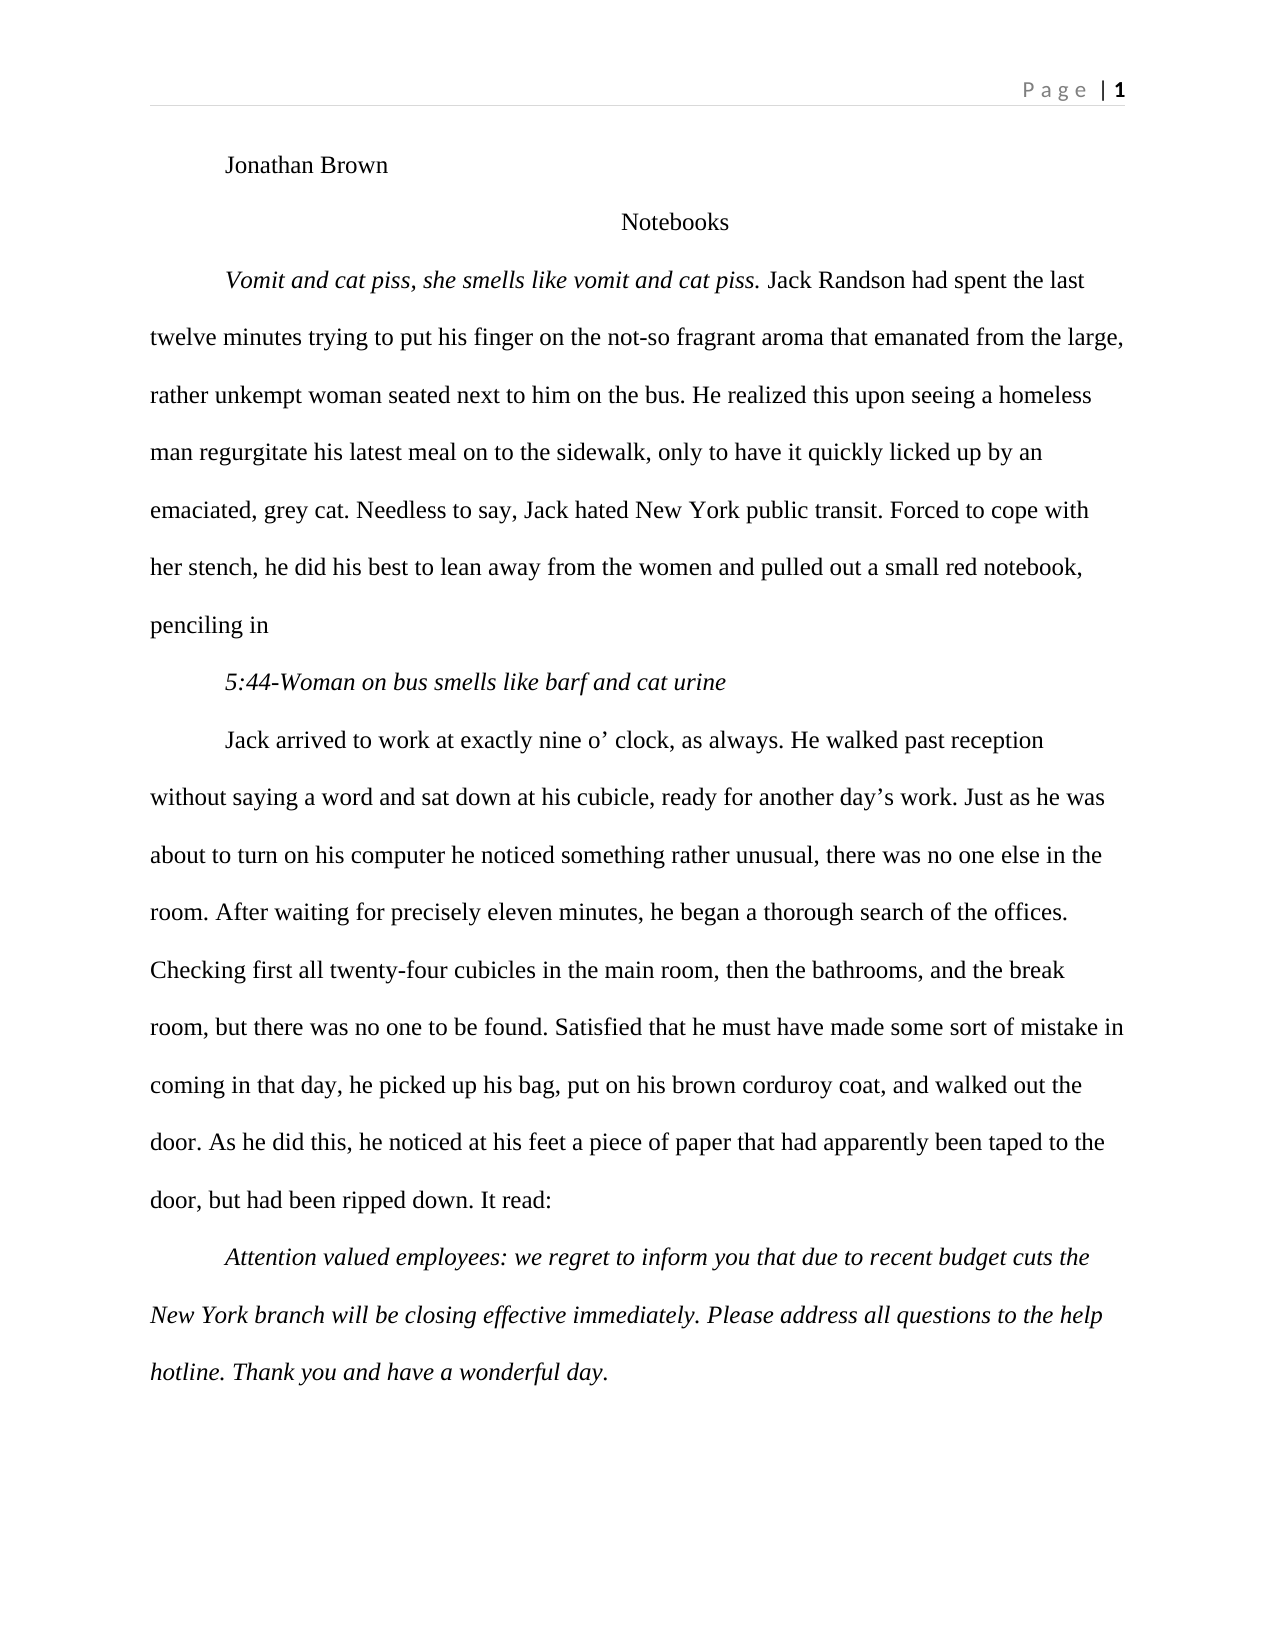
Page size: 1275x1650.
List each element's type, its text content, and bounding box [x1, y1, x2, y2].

text Jonathan Brown [150, 150, 1125, 179]
text Vomit and cat piss, she smells like vomit and cat piss. Jack Randson had spent the last twelve minutes trying to put his finger on the not-so fragrant aroma that emanated from the large, rather unkempt woman seated next to him on the bus. He realized this upon seeing a homeless man regurgitate his latest meal on to the sidewalk, only to have it quickly licked up by an emaciated, grey cat. Needless to say, Jack hated New York public transit. Forced to cope with her stench, he did his best to lean away from the women and pulled out a small red notebook, penciling in [150, 265, 1125, 639]
text 5:44-Woman on bus smells like barf and cat urine [150, 667, 1125, 696]
text Attention valued employees: we regret to inform you that due to recent budget cuts the New York branch will be closing effective immediately. Please address all questions to the help hotline. Thank you and have a wonderful day. [150, 1242, 1125, 1386]
text Notebooks [150, 207, 1125, 236]
text Jack arrived to work at exactly nine o’ clock, as always. He walked past reception without saying a word and sat down at his cubicle, ready for another day’s work. Just as he was about to turn on his computer he noticed something rather unusual, there was no one else in the room. After waiting for precisely eleven minutes, he began a thorough search of the offices. Checking first all twenty-four cubicles in the main room, then the bathrooms, and the break room, but there was no one to be found. Satisfied that he must have made some sort of mistake in coming in that day, he picked up his bag, put on his brown corduroy coat, and walked out the door. As he did this, he noticed at his feet a piece of paper that had apparently been taped to the door, but had been ripped down. It read: [150, 725, 1125, 1214]
